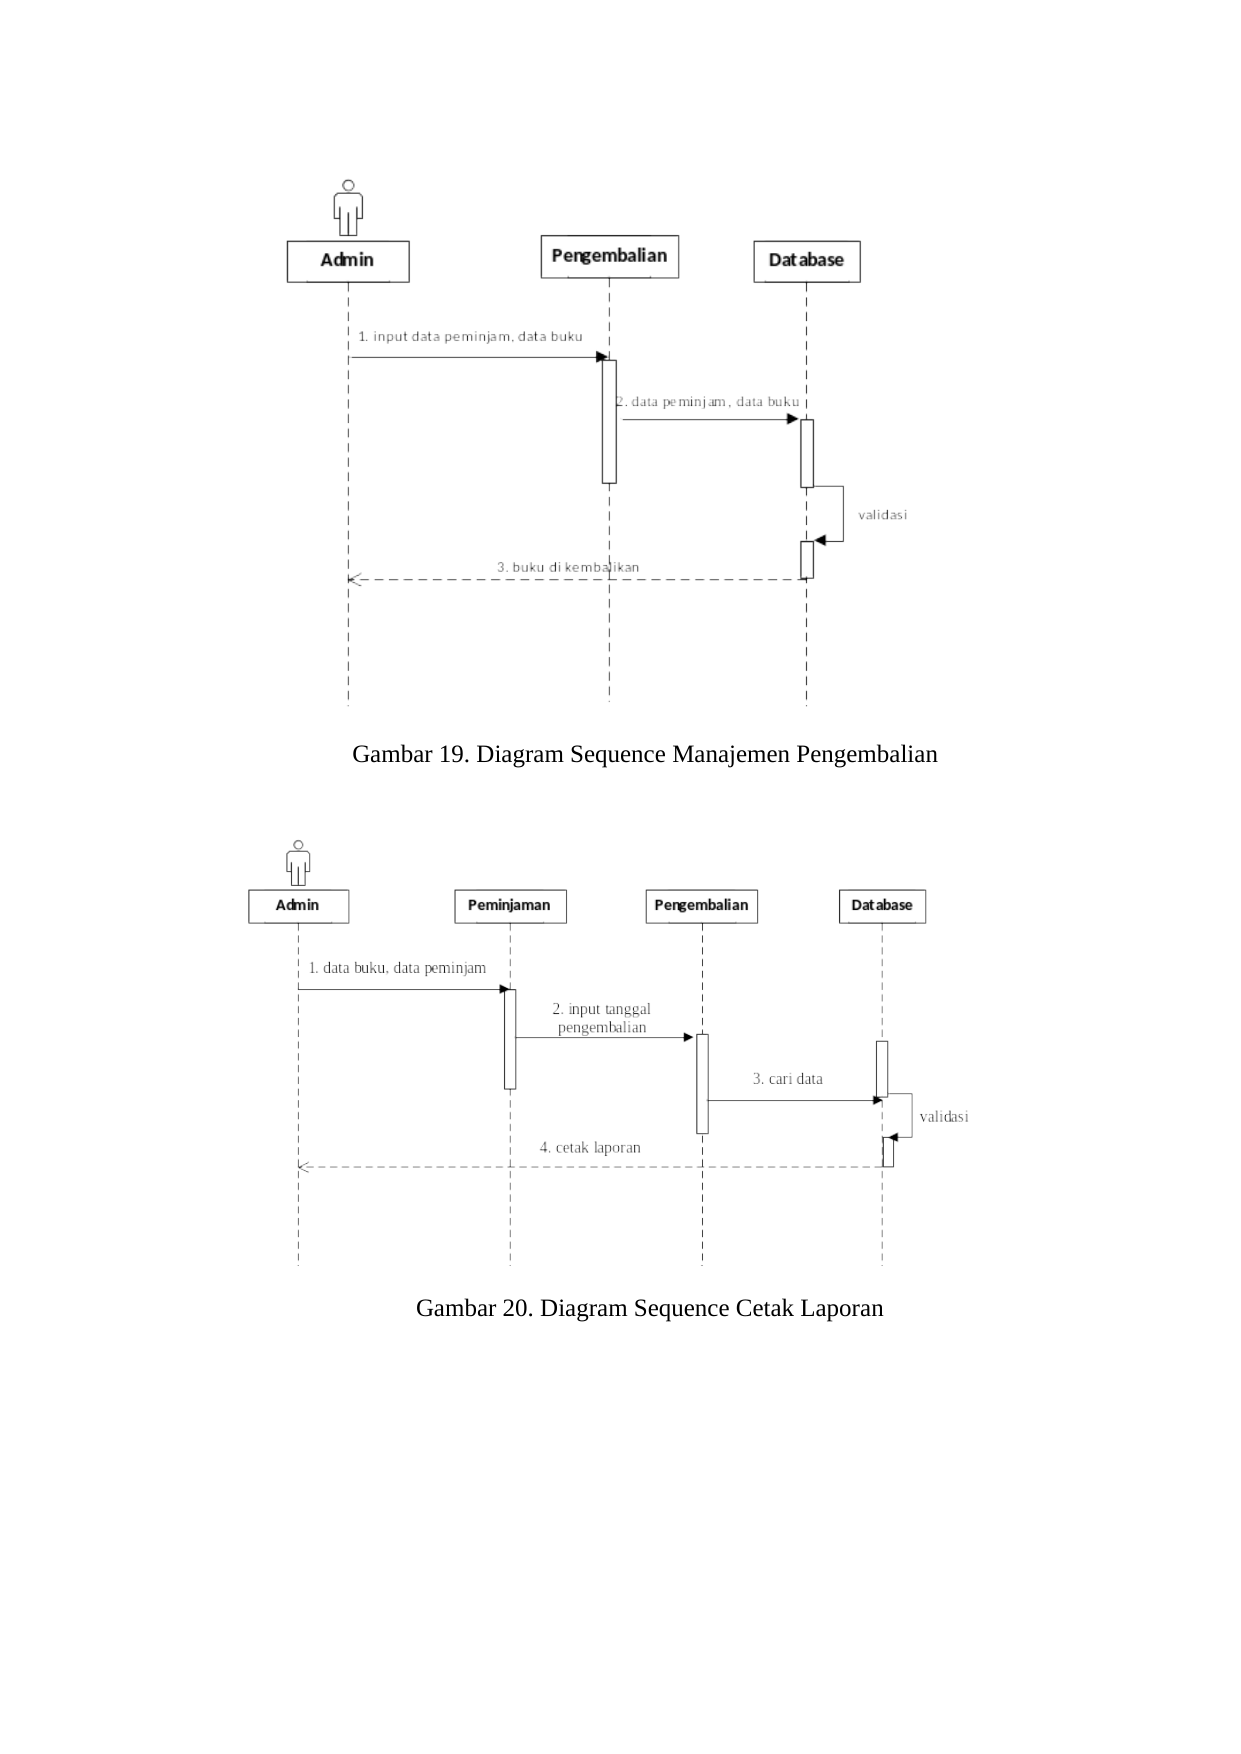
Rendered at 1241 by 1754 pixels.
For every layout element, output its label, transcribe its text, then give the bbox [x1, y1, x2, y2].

text Gambar 19. Diagram Sequence Manajemen Pengembalian [227, 739, 1063, 768]
text Gambar 20. Diagram Sequence Cetak Laporan [236, 1293, 1063, 1321]
